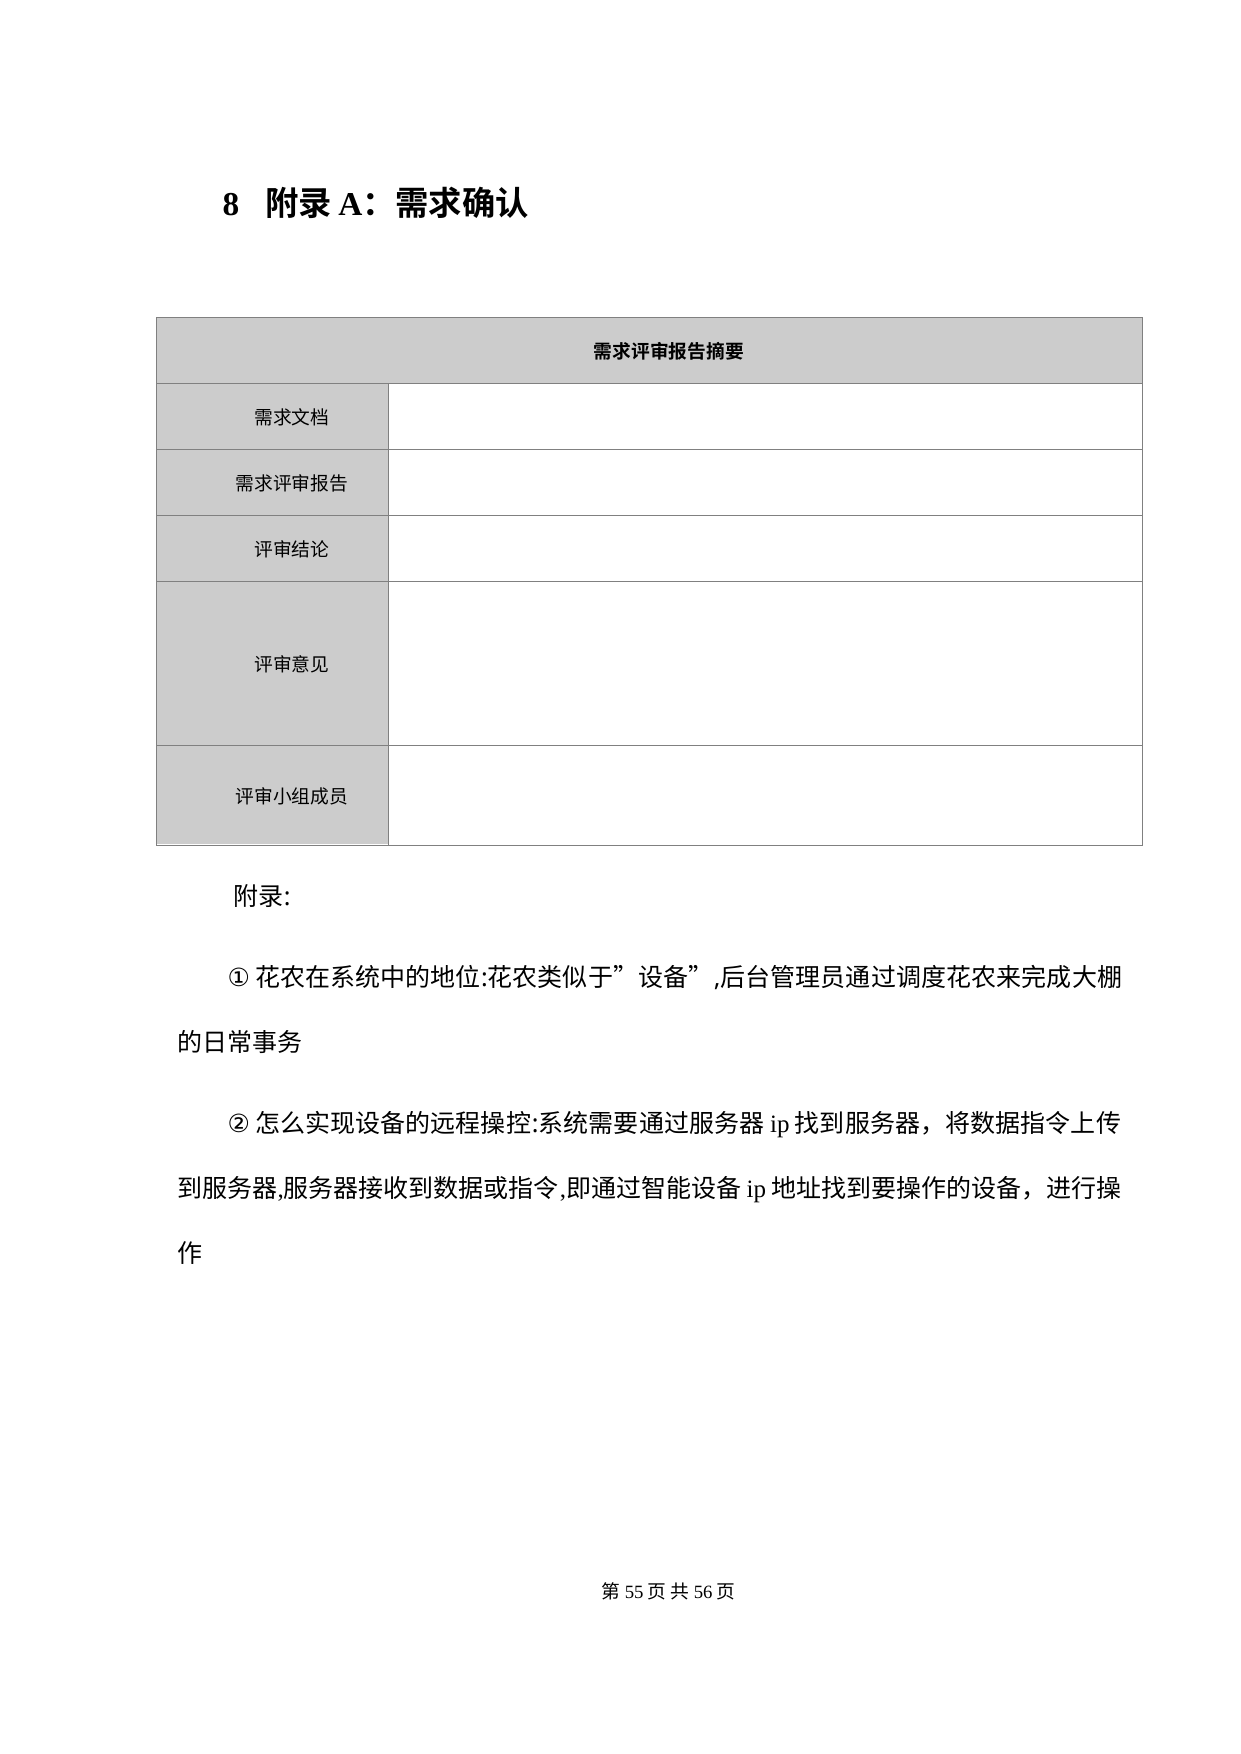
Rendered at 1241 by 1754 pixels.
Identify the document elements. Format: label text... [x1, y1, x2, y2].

table_header 需求评审报告摘要 [157, 318, 1142, 383]
table_cell [389, 450, 1142, 515]
text 附录: [177, 862, 1122, 927]
table_cell 需求文档 [157, 384, 388, 449]
table_cell [389, 582, 1142, 745]
table_cell 评审意见 [157, 582, 388, 745]
table_cell 评审小组成员 [157, 746, 388, 844]
table_cell 评审结论 [157, 516, 388, 581]
subtitle 附录A：需求确认 [222, 168, 1122, 233]
table_cell [389, 384, 1142, 449]
text ①花农在系统中的地位:花农类似于”设备”,后台管理员通过调度花农来完成大棚的日常事务 [177, 943, 1122, 1073]
table_cell [389, 516, 1142, 581]
table_cell 需求评审报告 [157, 450, 388, 515]
text ②怎么实现设备的远程操控:系统需要通过服务器ip找到服务器，将数据指令上传到服务器,服务器接收到数据或指令,即通过智能设备ip地址找到要操作的设备，进行操作 [177, 1089, 1122, 1284]
table_cell [389, 746, 1142, 844]
